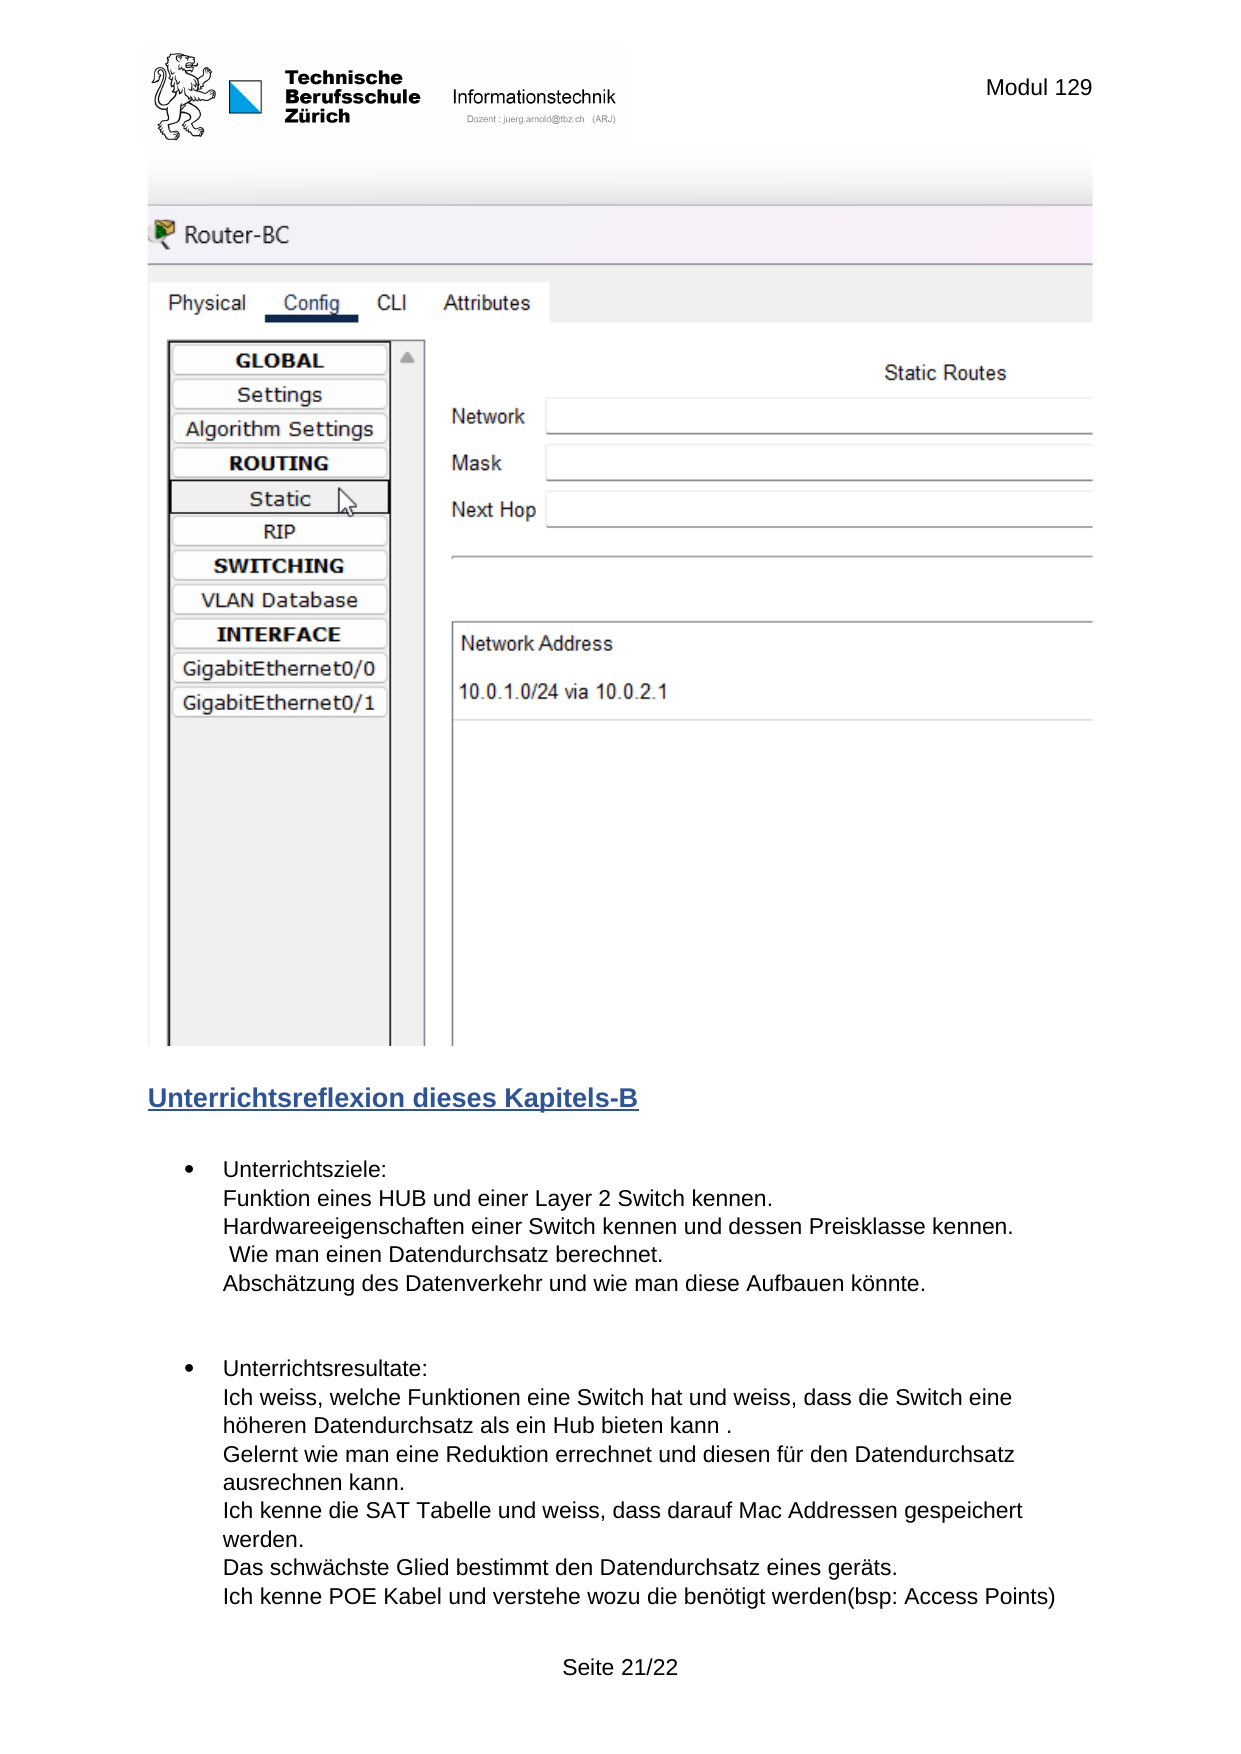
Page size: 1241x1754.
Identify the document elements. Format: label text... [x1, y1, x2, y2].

picture [139, 46, 1093, 1046]
subtitle A4Client hate seinen Port aus An dieser verbindung entsteht ein Loop A5 Defaultgateway fehlte A6 interfaces sind verkehrt traceroute A7 A10 Static Routing wird benötigt. Unterrichtsreflexion dieses Kapitels-B [148, 1046, 1093, 1153]
list Unterrichtsziele: Funktion eines HUB und einer Layer 2 Switch kennen. Hardwareeigenschaften einer Switch kennen und dessen Preisklasse kennen. Wie man einen Datendurchsatz berechnet. Abschätzung des Datenverkehr und wie man diese Aufbauen könnte. [185, 1156, 1093, 1296]
